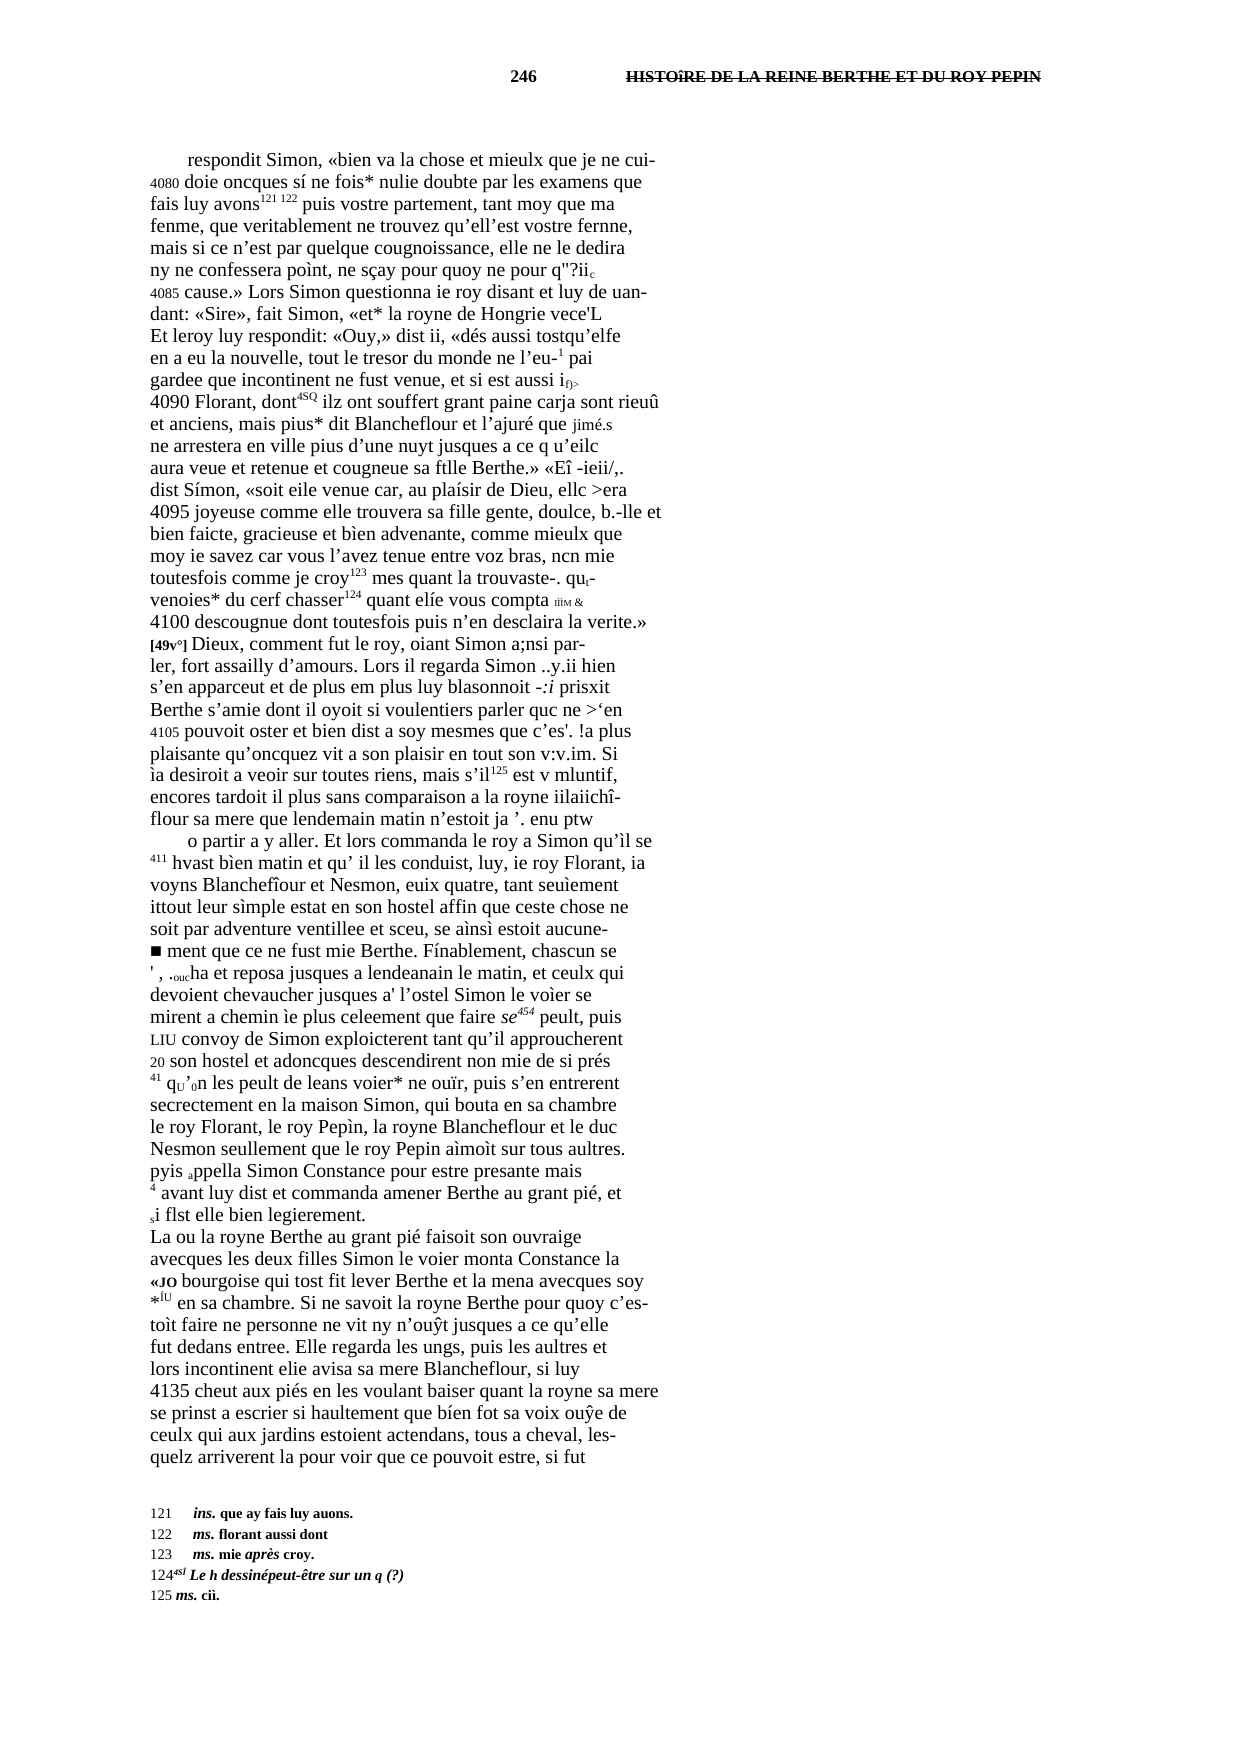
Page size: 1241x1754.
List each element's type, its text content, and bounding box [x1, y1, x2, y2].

text [49v°] Dieux, comment fut le roy, oiant Simon a;nsi par- ler, fort assailly d’amours. Lors il regarda Simon ..y.ii hien s’en apparceut et de plus em plus luy blasonnoit -:i prisxit Berthe s’amie dont il oyoit si voulentiers parler quc ne >‘en 4105 pouvoit oster et bien dist a soy mesmes que c’es'. !a plus plaisante qu’oncquez vit a son plaisir en tout son v:v.im. Si ìa desiroit a veoir sur toutes riens, mais s’il est v mluntif, encores tardoit il plus sans comparaison a la royne iilaiichî- flour sa mere que lendemain matin n’estoit ja ’. enu ptw [150, 632, 1090, 830]
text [150, 1226, 1090, 1468]
text o partir a y aller. Et lors commanda le roy a Simon qu’ìl se 411 hvast bìen matin et qu’ il les conduist, luy, ie roy Florant, ia voyns Blanchefîour et Nesmon, euix quatre, tant seuìement ittout leur sìmple estat en son hostel affin que ceste chose ne soit par adventure ventillee et sceu, se aìnsì estoit aucune- ■ ment que ce ne fust mie Berthe. Fínablement, chascun se ' , .oucha et reposa jusques a lendeanain le matin, et ceulx qui devoient chevaucher jusques a' l’ostel Simon le voìer se mirent a chemin ìe plus celeement que faire se454 peult, puis liu convoy de Simon exploicterent tant qu’il approucherent 20 son hostel et adoncques descendirent non mie de si prés 41 qU’0n les peult de leans voier* ne ouïr, puis s’en entrerent secrectement en la maison Simon, qui bouta en sa chambre le roy Florant, le roy Pepìn, la royne Blancheflour et le duc Nesmon seullement que le roy Pepin aìmoìt sur tous aultres. pyis appella Simon Constance pour estre presante mais 4 avant luy dist et commanda amener Berthe au grant pié, et si flst elle bien legierement. [150, 830, 1090, 1226]
text respondit Simon, «bien va la chose et mieulx que je ne cui- 4080 doie oncques sí ne fois* nulie doubte par les examens que fais luy avons puis vostre partement, tant moy que ma fenme, que veritablement ne trouvez qu’ell’est vostre fernne, mais si ce n’est par quelque cougnoissance, elle ne le dedira ny ne confessera poìnt, ne sçay pour quoy ne pour q"?iic 4085 cause.» Lors Simon questionna ie roy disant et luy de uan- dant: «Sire», fait Simon, «et* la royne de Hongrie vece'L Et leroy luy respondit: «Ouy,» dist ii, «dés aussi tostqu’elfe en a eu la nouvelle, tout le tresor du monde ne l’eu-1 pai gardee que incontinent ne fust venue, et si est aussi if)> 4090 Florant, dont4SQ ilz ont souffert grant paine carja sont rieuû et anciens, mais pius* dit Blancheflour et l’ajuré que jimé.s ne arrestera en ville pius d’une nuyt jusques a ce q u’eilc aura veue et retenue et cougneue sa ftlle Berthe.» «Eî -ieii/,. dist Símon, «soit eile venue car, au plaísir de Dieu, ellc >era 4095 joyeuse comme elle trouvera sa fille gente, doulce, b.-lle et bien faicte, gracieuse et bìen advenante, comme mieulx que moy ie savez car vous l’avez tenue entre voz bras, ncn mie toutesfois comme je croy mes quant la trouvaste-. qut- venoies* du cerf chasser quant elíe vous compta iììm & 4100 descougnue dont toutesfois puis n’en desclaira la verite.» [150, 149, 1090, 632]
